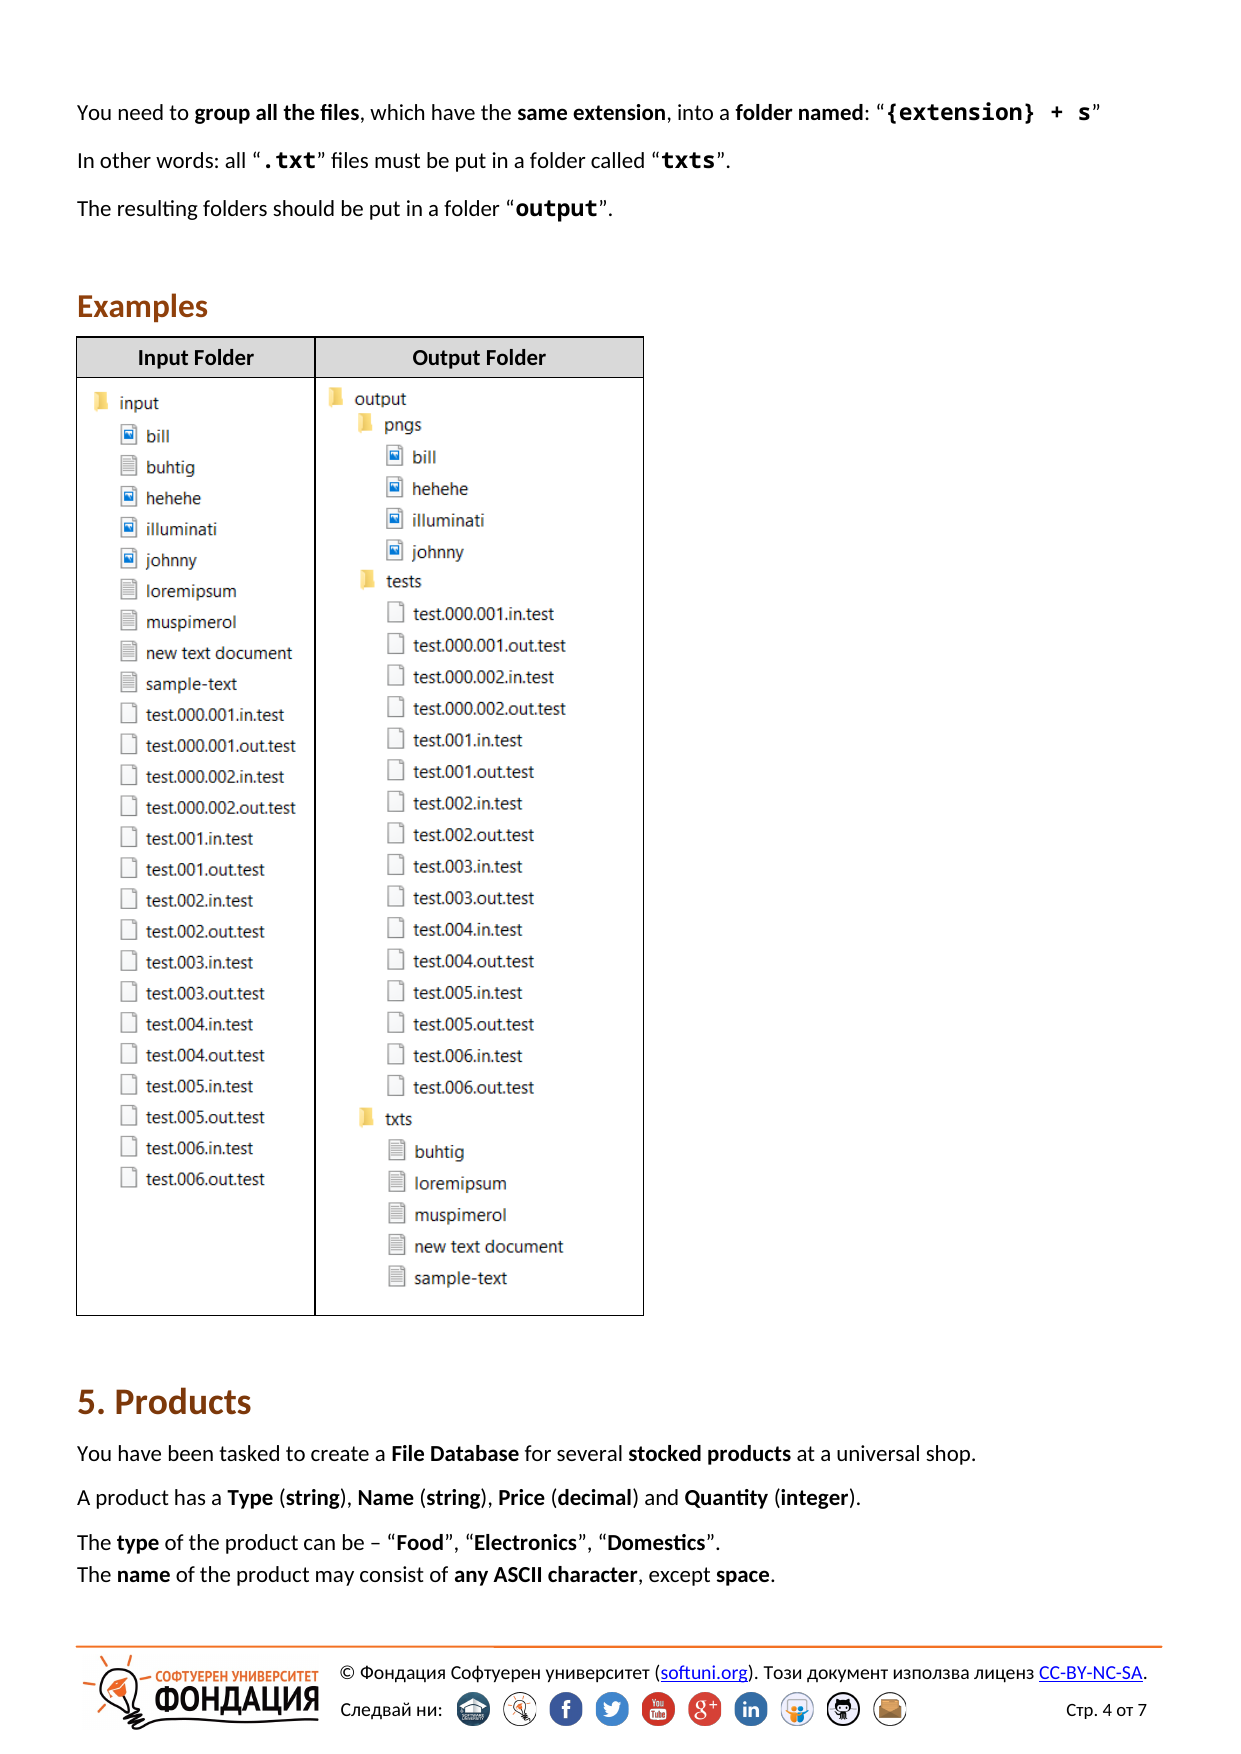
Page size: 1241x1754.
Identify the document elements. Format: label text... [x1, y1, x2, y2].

picture [827, 1692, 860, 1726]
picture [873, 1692, 907, 1726]
picture [549, 1692, 583, 1726]
text A product has a Type (string), Name (string), Price (decimal) and Quantity (integer). [77, 1483, 1163, 1511]
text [77, 1528, 1163, 1588]
picture [457, 1692, 490, 1726]
picture [503, 1692, 537, 1726]
picture [642, 1692, 675, 1726]
subtitle Products [77, 1378, 1163, 1423]
picture [734, 1692, 768, 1726]
picture [323, 384, 622, 1310]
text You have been tasked to create a File Database for several stocked products at a universal shop. [77, 1439, 1163, 1467]
picture [688, 1692, 722, 1726]
text In other words: all “.txt” files must be put in a folder called “txts”. [77, 144, 1163, 175]
text You need to group all the files, which have the same extension, into a folder named: “{extension} + s” [77, 95, 1163, 127]
picture [85, 384, 306, 1199]
table_header Input Folder [77, 338, 314, 377]
table_cell [316, 378, 643, 1315]
picture [82, 1654, 319, 1730]
picture [780, 1692, 814, 1726]
table_cell [77, 378, 314, 1315]
subtitle Examples [77, 285, 1163, 326]
table_header Output Folder [316, 338, 643, 377]
text The resulting folders should be put in a folder “output”. [77, 192, 1163, 223]
picture [595, 1692, 629, 1726]
